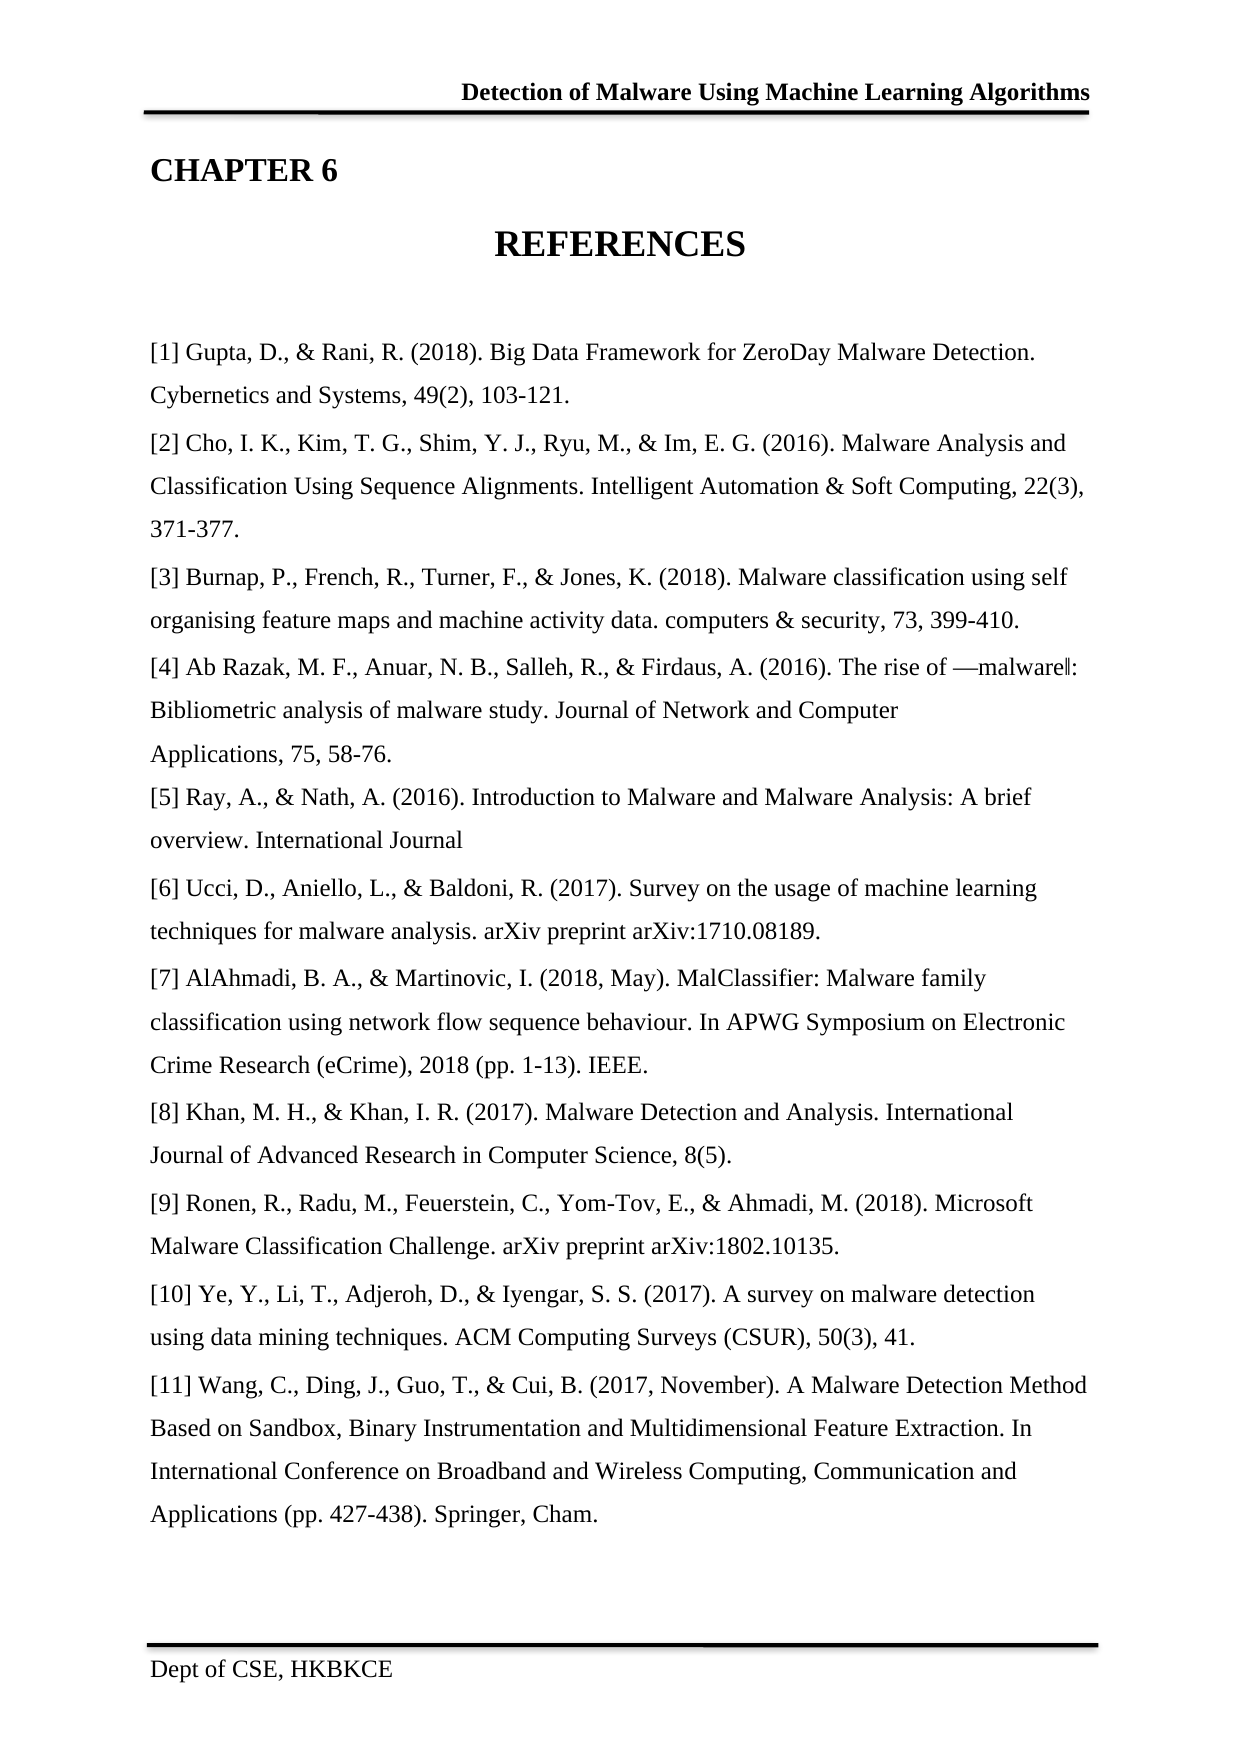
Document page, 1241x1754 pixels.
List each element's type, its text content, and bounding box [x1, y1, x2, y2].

text REFERENCES [150, 222, 1090, 265]
text [7] AlAhmadi, B. A., & Martinovic, I. (2018, May). MalClassifier: Malware family classification using network flow sequence behaviour. In APWG Symposium on Electronic Crime Research (eCrime), 2018 (pp. 1-13). IEEE. [150, 963, 1090, 1078]
text [10] Ye, Y., Li, T., Adjeroh, D., & Iyengar, S. S. (2017). A survey on malware detection using data mining techniques. ACM Computing Surveys (CSUR), 50(3), 41. [150, 1279, 1090, 1351]
text [11] Wang, C., Ding, J., Guo, T., & Cui, B. (2017, November). A Malware Detection Method Based on Sandbox, Binary Instrumentation and Multidimensional Feature Extraction. In International Conference on Broadband and Wireless Computing, Communication and Applications (pp. 427-438). Springer, Cham. [150, 1370, 1090, 1528]
text [9] Ronen, R., Radu, M., Feuerstein, C., Yom-Tov, E., & Ahmadi, M. (2018). Microsoft Malware Classification Challenge. arXiv preprint arXiv:1802.10135. [150, 1188, 1090, 1260]
text [3] Burnap, P., French, R., Turner, F., & Jones, K. (2018). Malware classification using self organising feature maps and machine activity data. computers & security, 73, 399-410. [150, 562, 1090, 633]
text CHAPTER 6 [150, 150, 1090, 188]
text [4] Ab Razak, M. F., Anuar, N. B., Salleh, R., & Firdaus, A. (2016). The rise of ―malware‖: Bibliometric analysis of malware study. Journal of Network and Computer [150, 652, 1090, 724]
text [5] Ray, A., & Nath, A. (2016). Introduction to Malware and Malware Analysis: A brief overview. International Journal [150, 782, 1090, 854]
text [2] Cho, I. K., Kim, T. G., Shim, Y. J., Ryu, M., & Im, E. G. (2016). Malware Analysis and Classification Using Sequence Alignments. Intelligent Automation & Soft Computing, 22(3), 371-377. [150, 428, 1090, 543]
text [8] Khan, M. H., & Khan, I. R. (2017). Malware Detection and Analysis. International Journal of Advanced Research in Computer Science, 8(5). [150, 1097, 1090, 1169]
text [6] Ucci, D., Aniello, L., & Baldoni, R. (2017). Survey on the usage of machine learning techniques for malware analysis. arXiv preprint arXiv:1710.08189. [150, 873, 1090, 944]
text Applications, 75, 58-76. [150, 739, 1090, 767]
text [1] Gupta, D., & Rani, R. (2018). Big Data Framework for ZeroDay Malware Detection. Cybernetics and Systems, 49(2), 103-121. [150, 337, 1090, 409]
